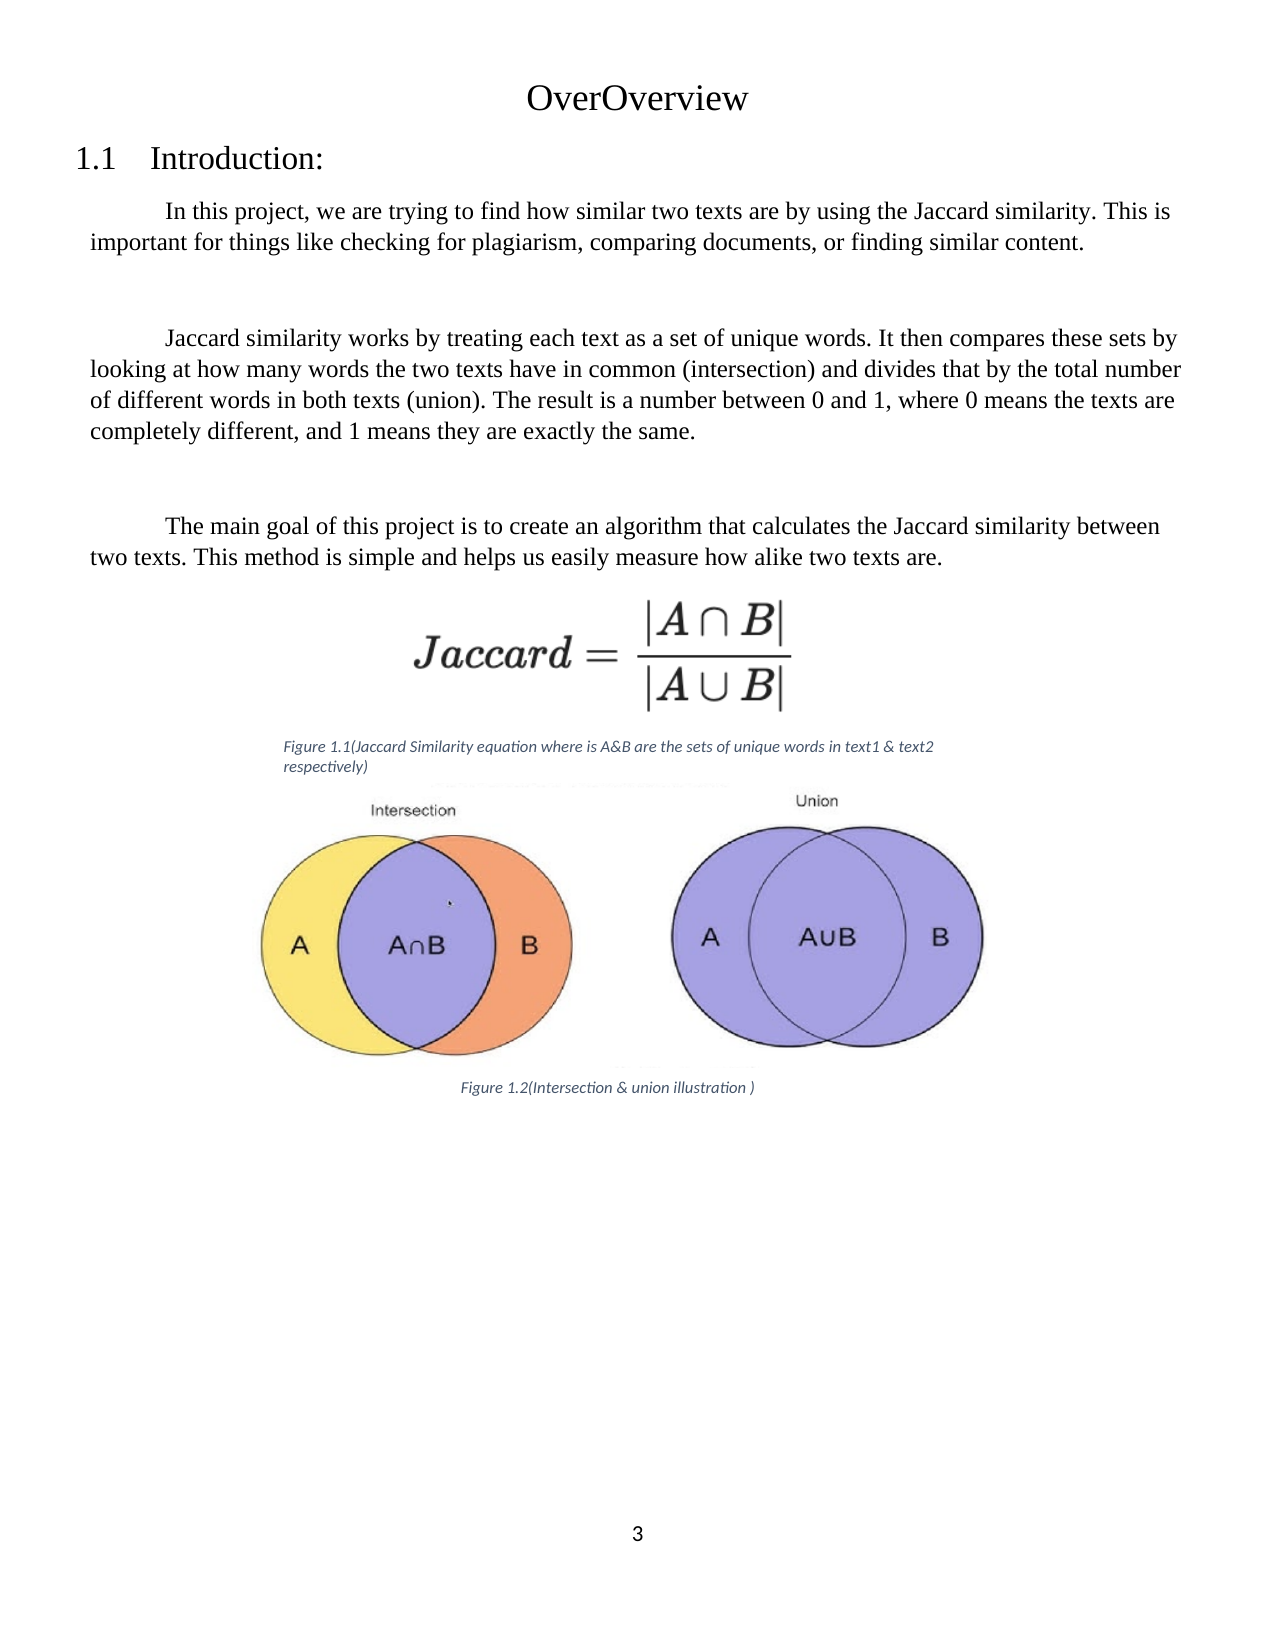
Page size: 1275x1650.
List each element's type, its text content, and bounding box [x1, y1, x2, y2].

picture [206, 783, 1012, 1068]
list Introduction: [75, 138, 1200, 177]
text In this project, we are trying to find how similar two texts are by using the Jaccard similarity. This is important for things like checking for plagiarism, comparing documents, or finding similar content. [90, 196, 1200, 256]
picture [398, 590, 800, 728]
text The main goal of this project is to create an algorithm that calculates the Jaccard similarity between two texts. This method is simple and helps us easily measure how alike two texts are. [90, 511, 1200, 571]
text Jaccard similarity works by treating each text as a set of unique words. It then compares these sets by looking at how many words the two texts have in common (intersection) and divides that by the total number of different words in both texts (union). The result is a number between 0 and 1, where 0 means the texts are completely different, and 1 means they are exactly the same. [90, 323, 1200, 444]
text Overview [75, 75, 1200, 118]
